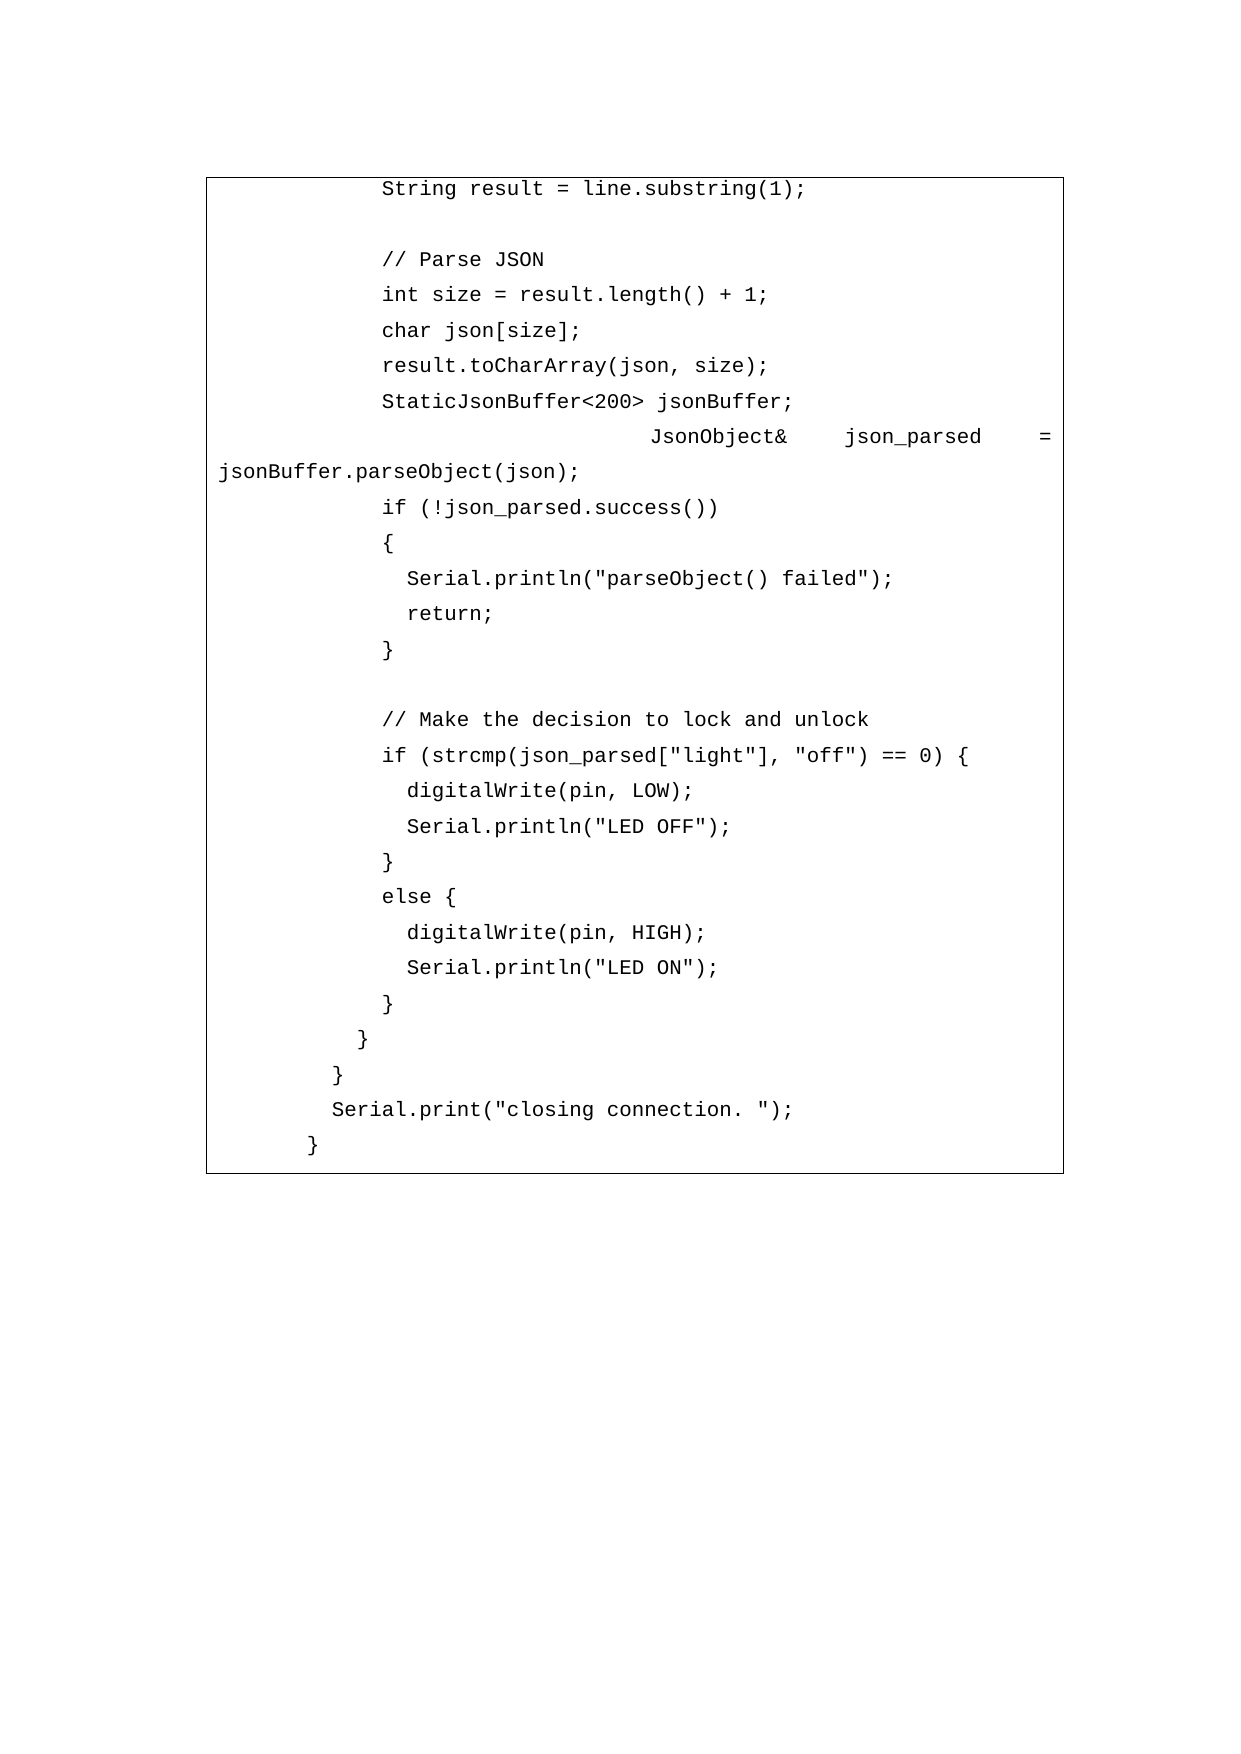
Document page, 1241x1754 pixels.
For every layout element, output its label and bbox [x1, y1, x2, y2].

table_header [207, 178, 1063, 1172]
